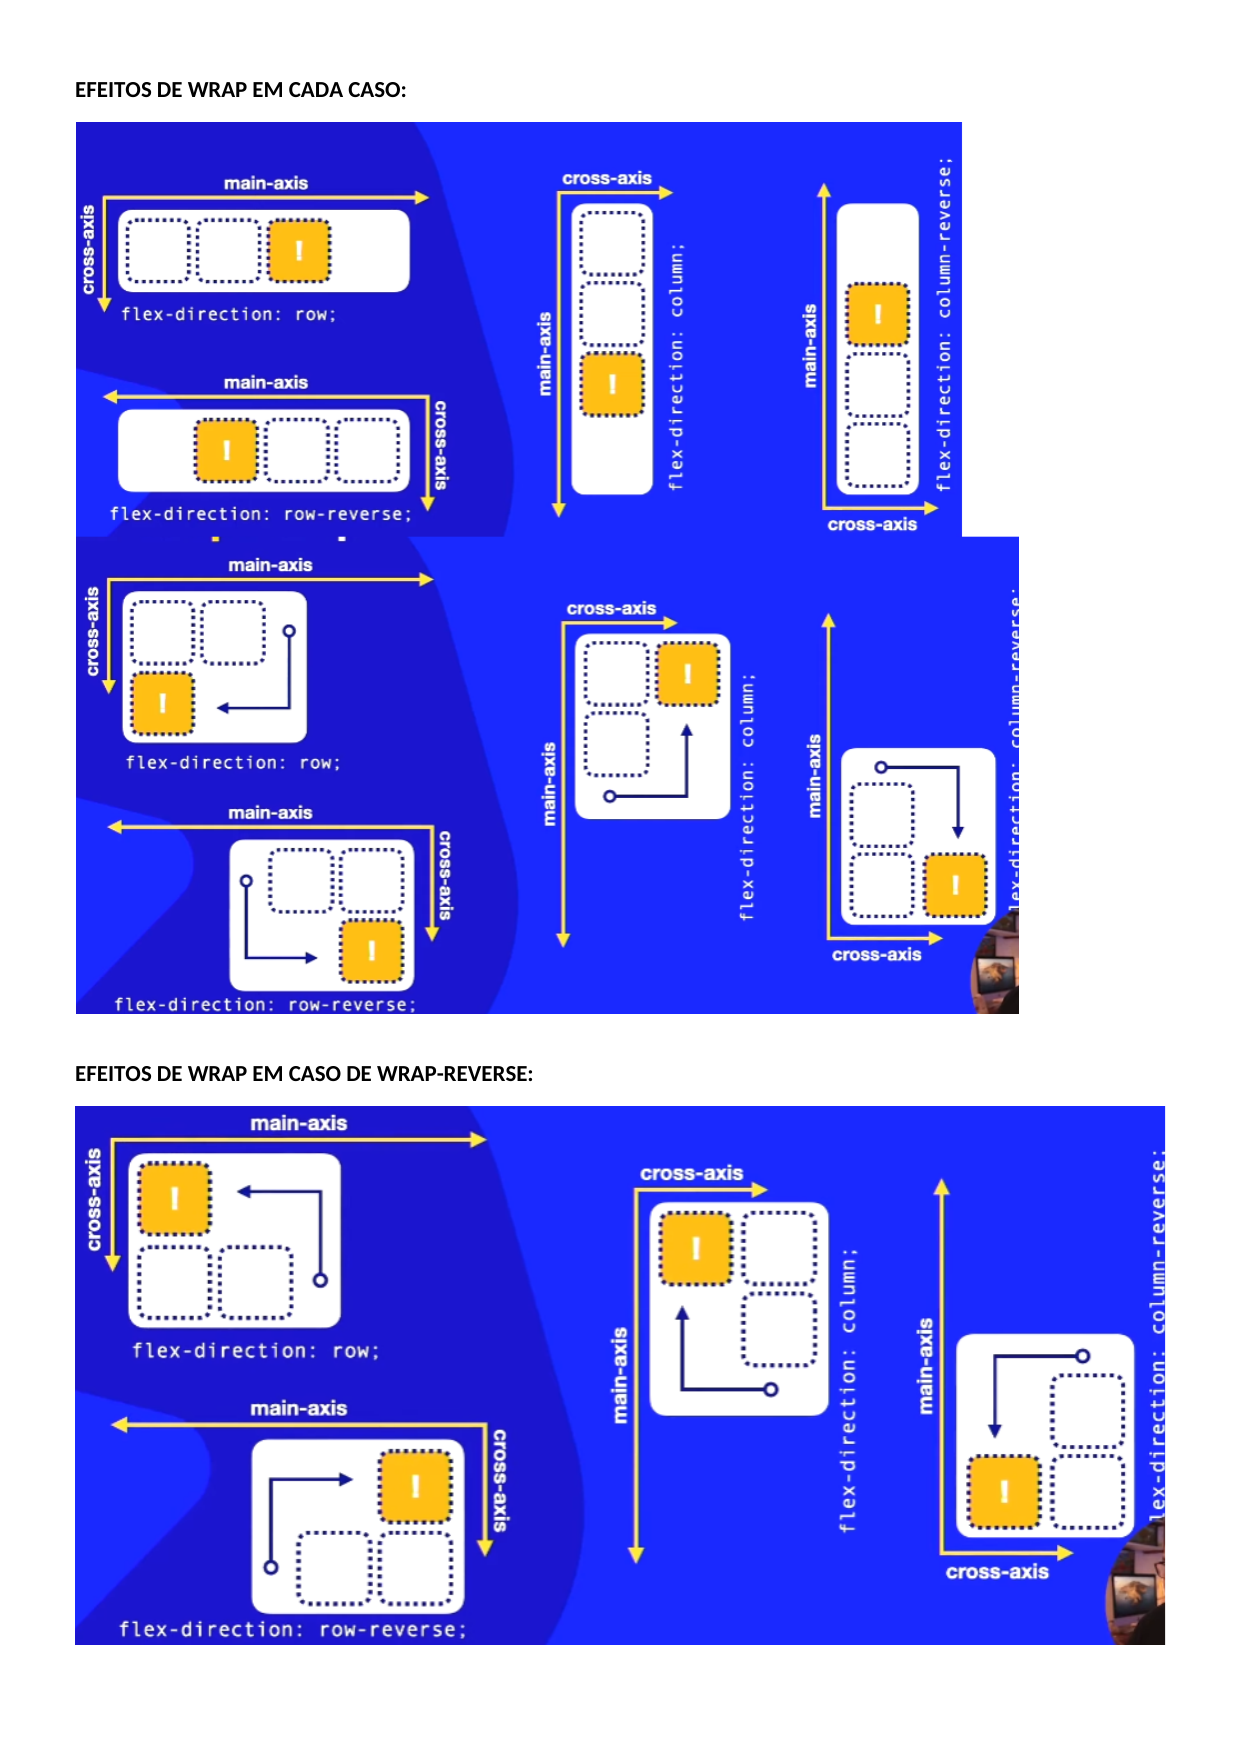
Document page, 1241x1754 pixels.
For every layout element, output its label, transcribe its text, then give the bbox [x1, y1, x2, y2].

picture [75, 122, 1018, 1012]
text EFEITOS DE WRAP EM CASO DE WRAP-REVERSE: [75, 1059, 1165, 1087]
text EFEITOS DE WRAP EM CADA CASO: [75, 75, 1165, 103]
picture [75, 1106, 1166, 1645]
